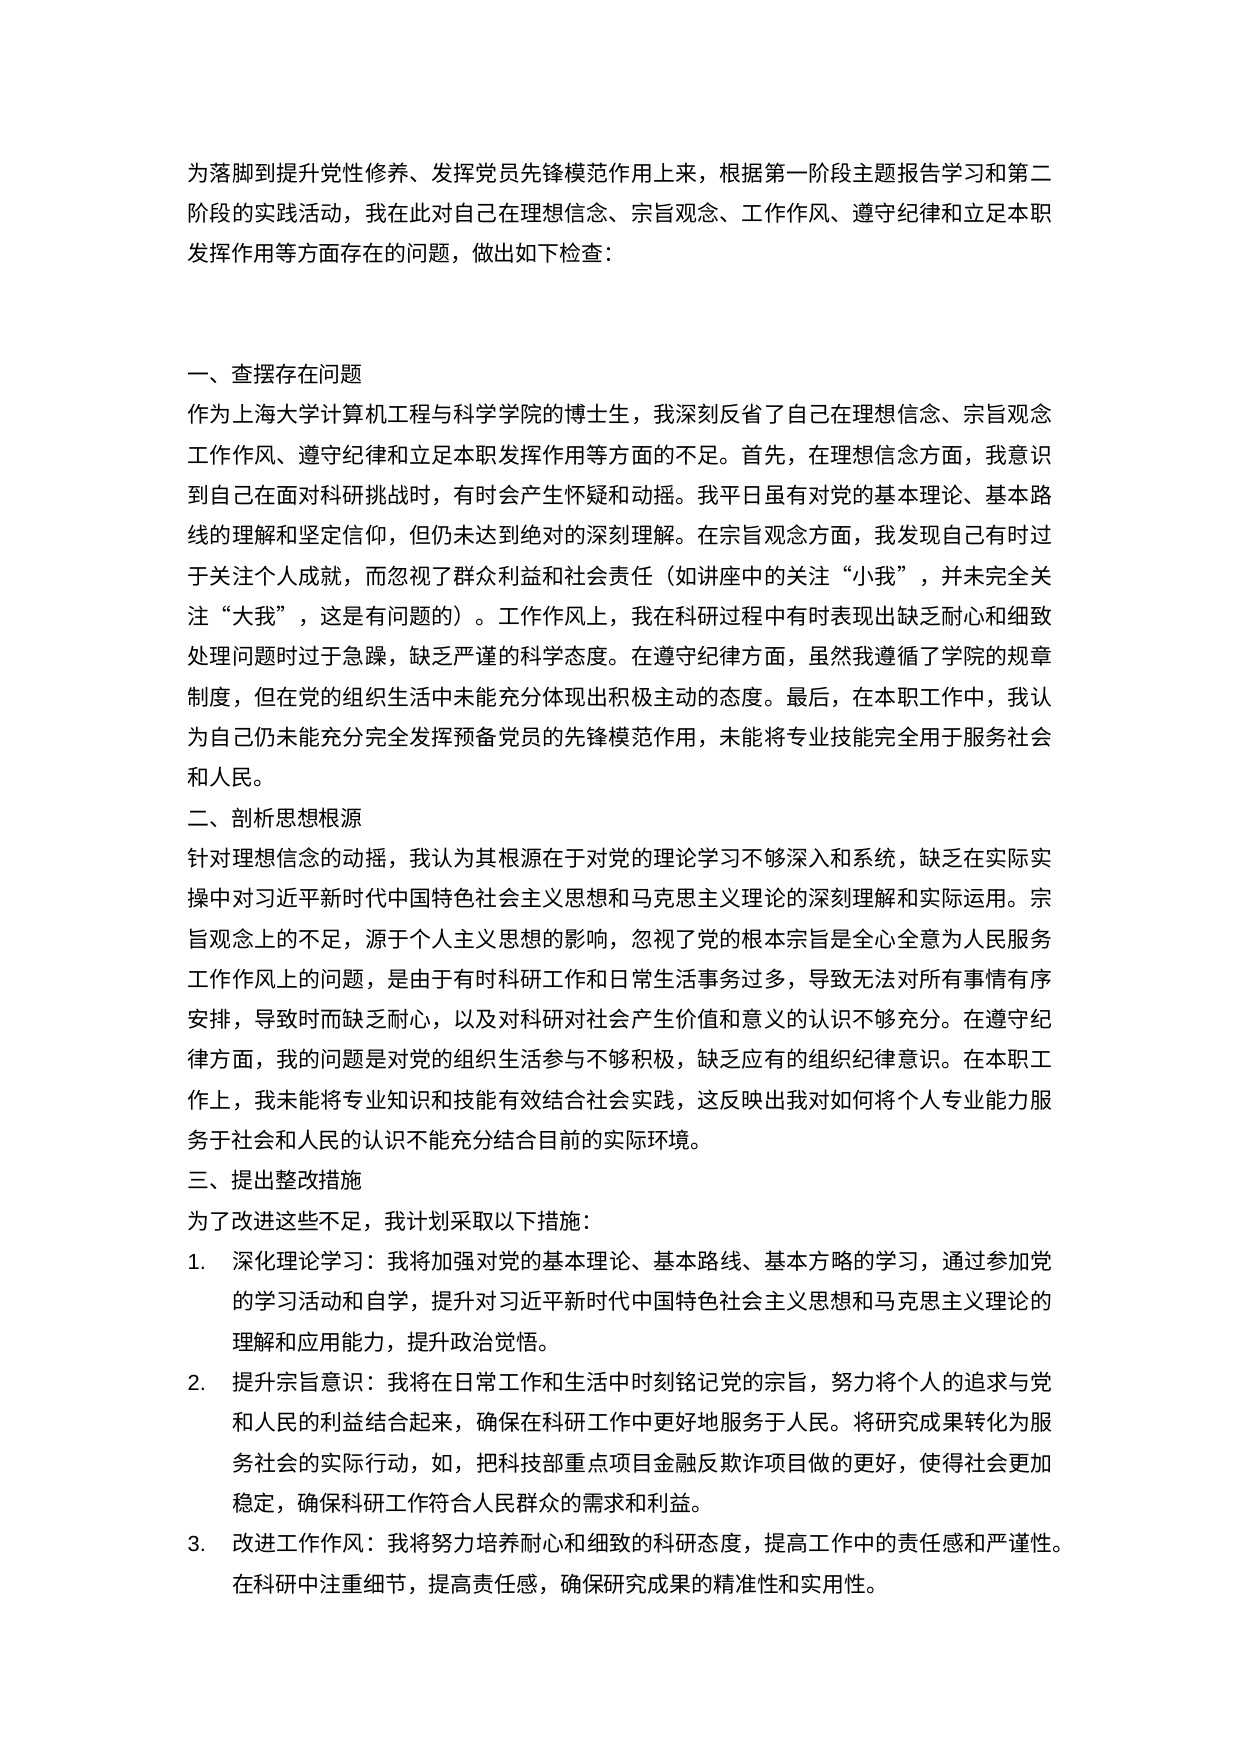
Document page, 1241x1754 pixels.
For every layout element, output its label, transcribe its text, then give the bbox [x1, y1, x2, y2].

text 为了改进这些不足，我计划采取以下措施： [187, 1199, 1053, 1240]
text 二、剖析思想根源 [187, 796, 1053, 837]
text 三、提出整改措施 [187, 1159, 1053, 1199]
list 深化理论学习：我将加强对党的基本理论、基本路线、基本方略的学习，通过参加党的学习活动和自学，提升对习近平新时代中国特色社会主义思想和马克思主义理论的理解和应用能力，提升政治觉悟。 [187, 1240, 1053, 1361]
text 作为上海大学计算机工程与科学学院的博士生，我深刻反省了自己在理想信念、宗旨观念、工作作风、遵守纪律和立足本职发挥作用等方面的不足。首先，在理想信念方面，我意识到自己在面对科研挑战时，有时会产生怀疑和动摇。我平日虽有对党的基本理论、基本路线的理解和坚定信仰，但仍未达到绝对的深刻理解。在宗旨观念方面，我发现自己有时过于关注个人成就，而忽视了群众利益和社会责任（如讲座中的关注“小我”，并未完全关注“大我”，这是有问题的）。工作作风上，我在科研过程中有时表现出缺乏耐心和细致，处理问题时过于急躁，缺乏严谨的科学态度。在遵守纪律方面，虽然我遵循了学院的规章制度，但在党的组织生活中未能充分体现出积极主动的态度。最后，在本职工作中，我认为自己仍未能充分完全发挥预备党员的先锋模范作用，未能将专业技能完全用于服务社会和人民。 [187, 393, 1053, 796]
list 提升宗旨意识：我将在日常工作和生活中时刻铭记党的宗旨，努力将个人的追求与党和人民的利益结合起来，确保在科研工作中更好地服务于人民。将研究成果转化为服务社会的实际行动，如，把科技部重点项目金融反欺诈项目做的更好，使得社会更加稳定，确保科研工作符合人民群众的需求和利益。 [187, 1361, 1053, 1522]
text 一、查摆存在问题 [187, 353, 1053, 393]
text 针对理想信念的动摇，我认为其根源在于对党的理论学习不够深入和系统，缺乏在实际实操中对习近平新时代中国特色社会主义思想和马克思主义理论的深刻理解和实际运用。宗旨观念上的不足，源于个人主义思想的影响，忽视了党的根本宗旨是全心全意为人民服务。工作作风上的问题，是由于有时科研工作和日常生活事务过多，导致无法对所有事情有序安排，导致时而缺乏耐心，以及对科研对社会产生价值和意义的认识不够充分。在遵守纪律方面，我的问题是对党的组织生活参与不够积极，缺乏应有的组织纪律意识。在本职工作上，我未能将专业知识和技能有效结合社会实践，这反映出我对如何将个人专业能力服务于社会和人民的认识不能充分结合目前的实际环境。 [187, 837, 1053, 1159]
text 为落脚到提升党性修养、发挥党员先锋模范作用上来，根据第一阶段主题报告学习和第二阶段的实践活动，我在此对自己在理想信念、宗旨观念、工作作风、遵守纪律和立足本职发挥作用等方面存在的问题，做出如下检查： [187, 151, 1053, 272]
list 改进工作作风：我将努力培养耐心和细致的科研态度，提高工作中的责任感和严谨性。在科研中注重细节，提高责任感，确保研究成果的精准性和实用性。 [187, 1522, 1053, 1603]
